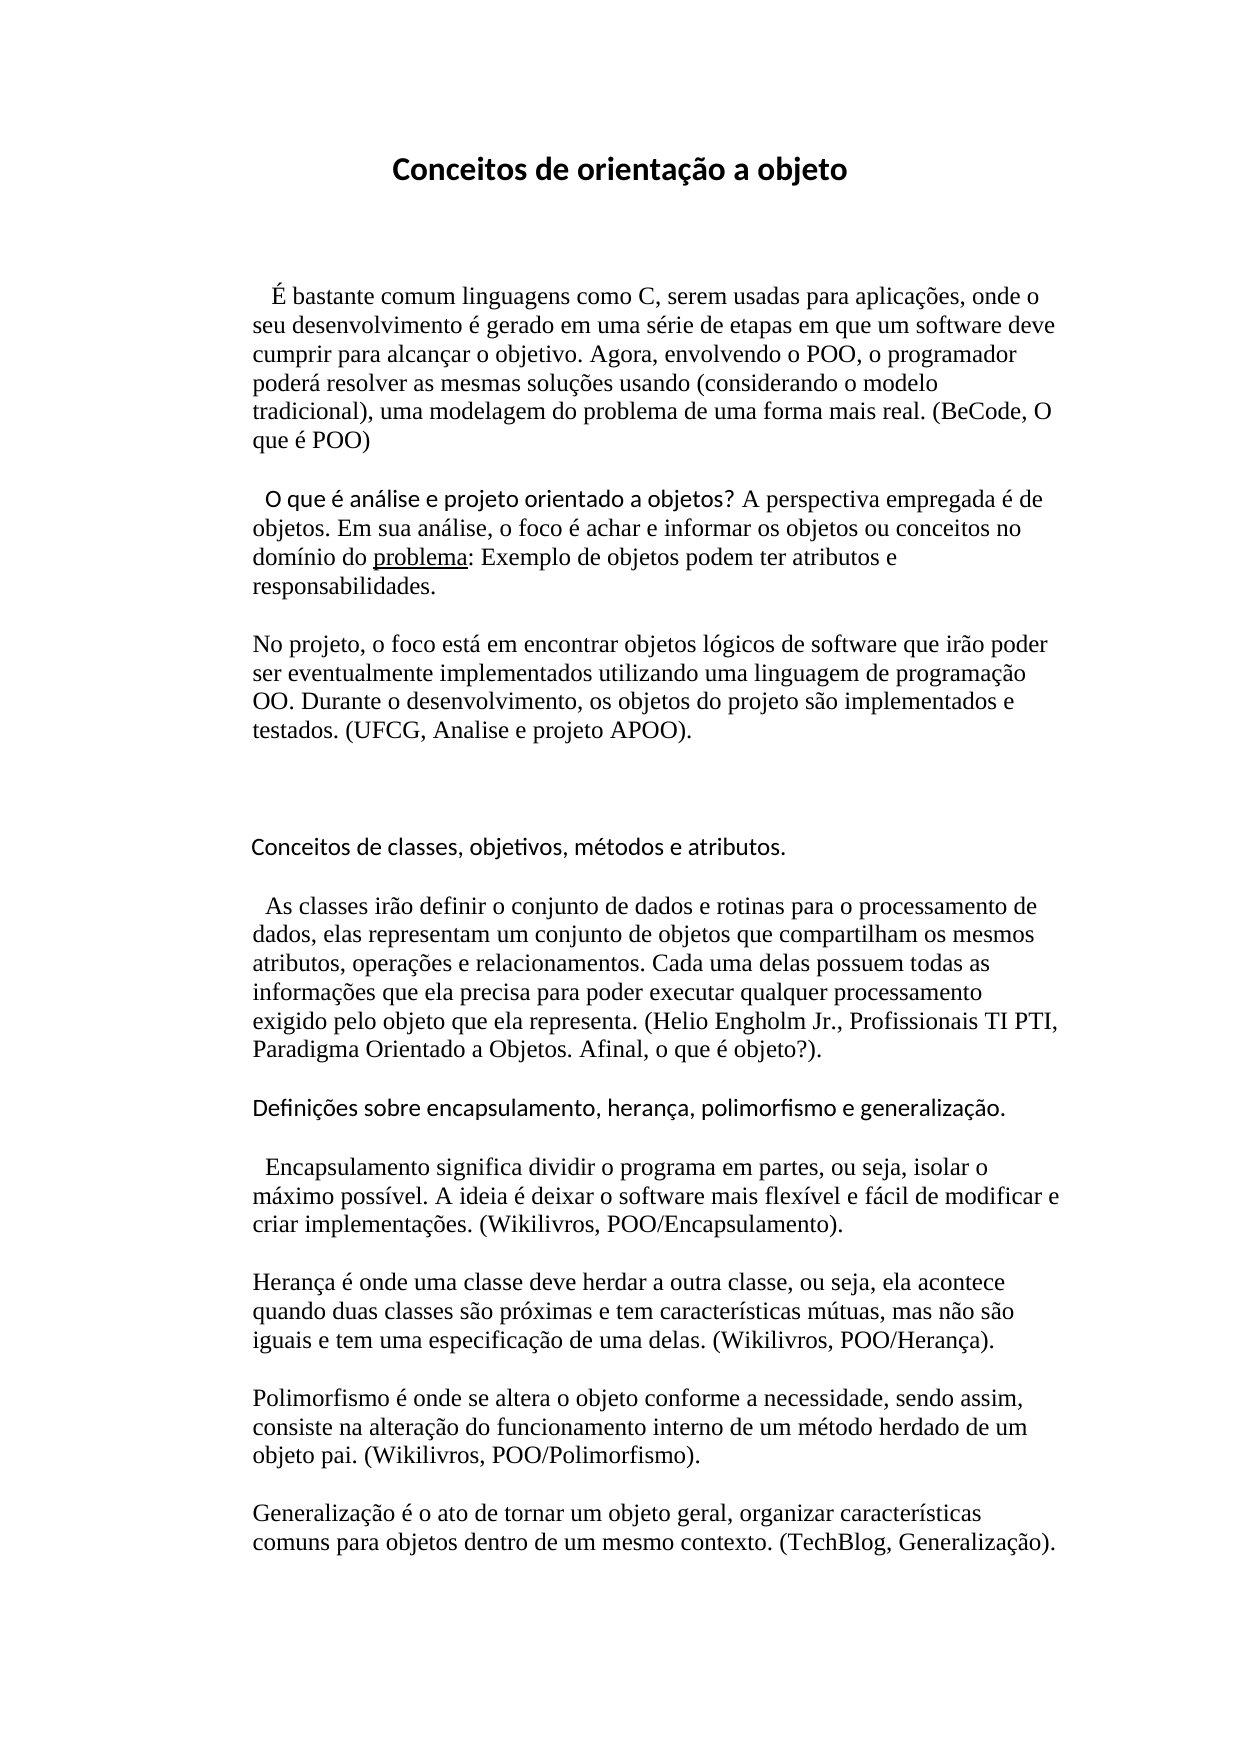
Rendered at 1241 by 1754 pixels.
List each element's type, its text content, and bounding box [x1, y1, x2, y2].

text Generalização é o ato de tornar um objeto geral, organizar características comuns para objetos dentro de um mesmo contexto. (TechBlog, Generalização). [252, 1498, 1063, 1556]
text É bastante comum linguagens como C, serem usadas para aplicações, onde o seu desenvolvimento é gerado em uma série de etapas em que um software deve cumprir para alcançar o objetivo. Agora, envolvendo o POO, o programador poderá resolver as mesmas soluções usando (considerando o modelo tradicional), uma modelagem do problema de uma forma mais real. (BeCode, O que é POO) [252, 281, 1063, 454]
text Polimorfismo é onde se altera o objeto conforme a necessidade, sendo assim, consiste na alteração do funcionamento interno de um método herdado de um objeto pai. (Wikilivros, POO/Polimorfismo). [252, 1383, 1063, 1469]
text Definições sobre encapsulamento, herança, polimorfismo e generalização. [252, 1092, 1063, 1123]
text As classes irão definir o conjunto de dados e rotinas para o processamento de dados, elas representam um conjunto de objetos que compartilham os mesmos atributos, operações e relacionamentos. Cada uma delas possuem todas as informações que ela precisa para poder executar qualquer processamento exigido pelo objeto que ela representa. (Helio Engholm Jr., Profissionais TI PTI, Paradigma Orientado a Objetos. Afinal, o que é objeto?). [252, 891, 1063, 1063]
text Herança é onde uma classe deve herdar a outra classe, ou seja, ela acontece quando duas classes são próximas e tem características mútuas, mas não são iguais e tem uma especificação de uma delas. (Wikilivros, POO/Herança). [252, 1267, 1063, 1354]
text Encapsulamento significa dividir o programa em partes, ou seja, isolar o máximo possível. A ideia é deixar o software mais flexível e fácil de modificar e criar implementações. (Wikilivros, POO/Encapsulamento). [252, 1152, 1063, 1238]
list No projeto, o foco está em encontrar objetos lógicos de software que irão poder ser eventualmente implementados utilizando uma linguagem de programação OO. Durante o desenvolvimento, os objetos do projeto são implementados e testados. (UFCG, Analise e projeto APOO). [252, 629, 1063, 744]
text O que é análise e projeto orientado a objetos? A perspectiva empregada é de objetos. Em sua análise, o foco é achar e informar os objetos ou conceitos no domínio do problema: Exemplo de objetos podem ter atributos e responsabilidades. [252, 483, 1063, 600]
text Conceitos de orientação a objeto [177, 148, 1063, 188]
text Conceitos de classes, objetivos, métodos e atributos. [215, 831, 1063, 862]
